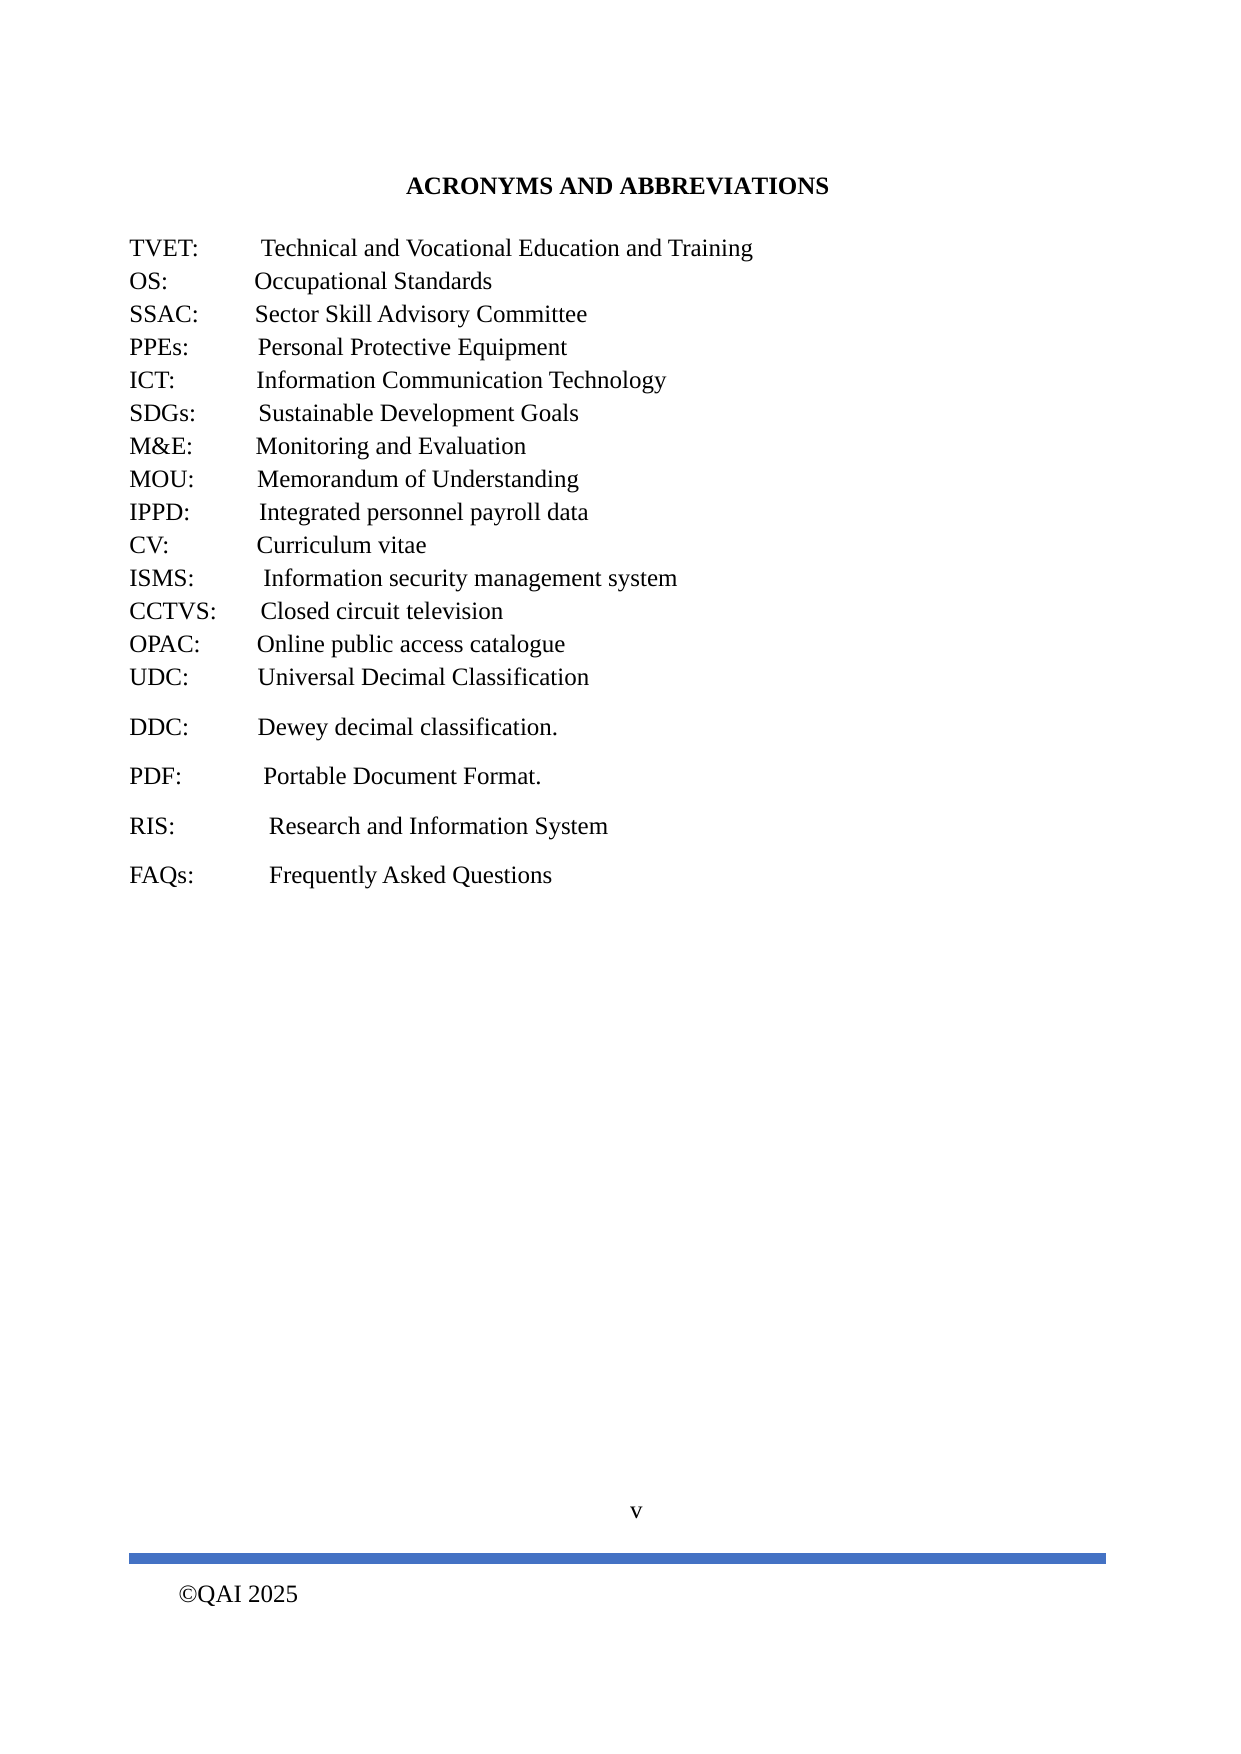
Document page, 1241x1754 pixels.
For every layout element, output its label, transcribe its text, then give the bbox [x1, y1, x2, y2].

text CV: Curriculum vitae [129, 530, 1106, 559]
text CCTVS: Closed circuit television [129, 596, 1106, 625]
text SSAC: Sector Skill Advisory Committee [129, 299, 1106, 328]
text OPAC: Online public access catalogue [129, 629, 1106, 658]
text TVET: Technical and Vocational Education and Training [129, 233, 1106, 262]
text IPPD: Integrated personnel payroll data [129, 497, 1106, 526]
text DDC: Dewey decimal classification. [129, 712, 1106, 741]
text ISMS: Information security management system [129, 563, 1106, 592]
text FAQs: Frequently Asked Questions [129, 861, 1106, 889]
text SDGs: Sustainable Development Goals [129, 398, 1106, 427]
text ICT: Information Communication Technology [129, 365, 1106, 394]
text RIS: Research and Information System [129, 811, 1106, 840]
text M&E: Monitoring and Evaluation [129, 431, 1106, 460]
text MOU: Memorandum of Understanding [129, 464, 1106, 493]
text OS: Occupational Standards [129, 266, 1106, 295]
text UDC: Universal Decimal Classification [129, 662, 1106, 691]
subtitle ACRONYMS AND ABBREVIATIONS [129, 171, 1106, 199]
text PPEs: Personal Protective Equipment [129, 332, 1106, 361]
text PDF: Portable Document Format. [129, 761, 1106, 790]
